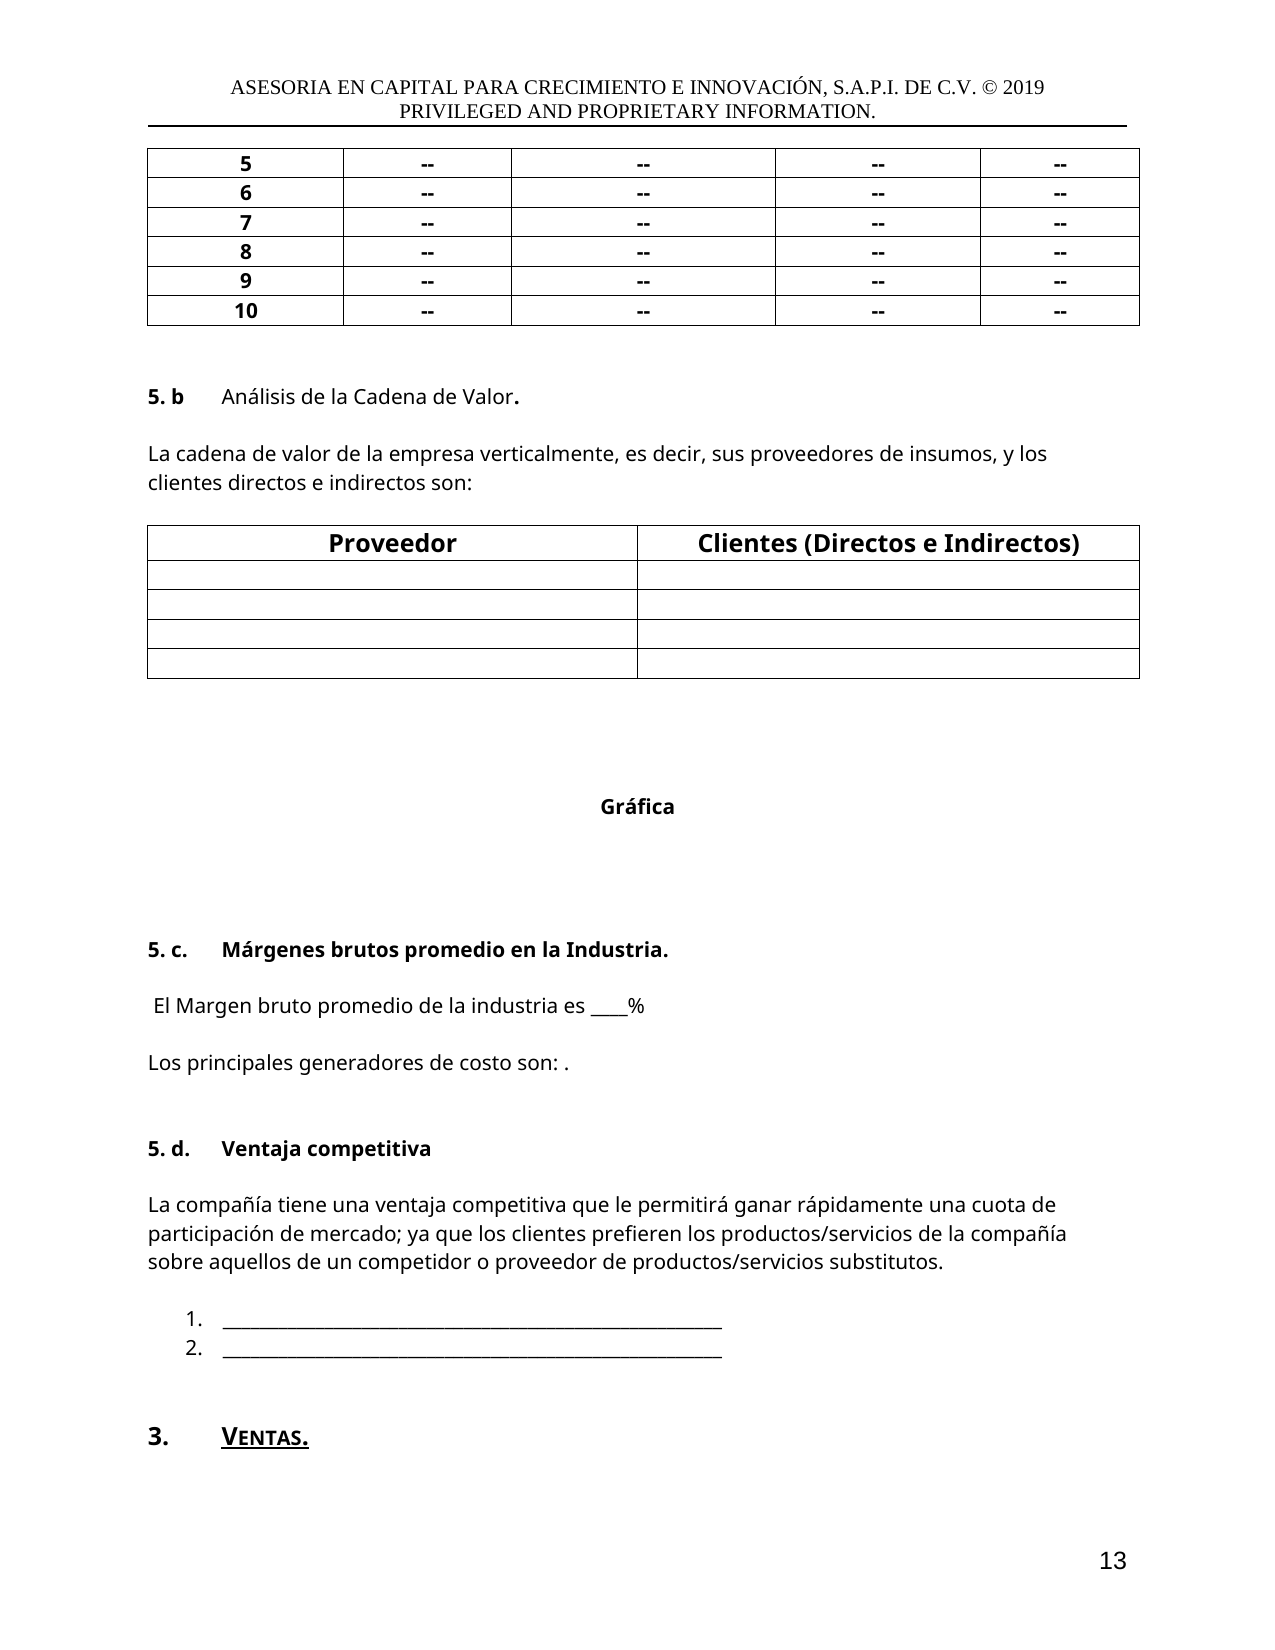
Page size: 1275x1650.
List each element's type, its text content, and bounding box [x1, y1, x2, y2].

table_cell -- [344, 178, 511, 207]
table_cell [148, 590, 637, 619]
text La cadena de valor de la empresa verticalmente, es decir, sus proveedores de insumos, y los clientes directos e indirectos son: [148, 439, 1127, 496]
text 5. d. Ventaja competitiva [148, 1134, 1127, 1162]
table_cell [148, 649, 637, 678]
table_cell -- [512, 149, 775, 177]
table_cell 7 [148, 208, 343, 236]
table_cell -- [981, 149, 1139, 177]
text 5. c. Márgenes brutos promedio en la Industria. [148, 935, 1127, 963]
table_cell -- [344, 149, 511, 177]
table_cell -- [776, 149, 980, 177]
table_cell -- [981, 208, 1139, 236]
table_cell [148, 561, 637, 589]
table_cell -- [776, 178, 980, 207]
table_cell -- [344, 237, 511, 266]
table_header Proveedor [148, 526, 637, 560]
table_cell 9 [148, 267, 343, 295]
table_header Clientes (Directos e Indirectos) [638, 526, 1139, 560]
list ______________________________________________________ [185, 1304, 1127, 1333]
table_cell -- [776, 237, 980, 266]
table_cell -- [344, 267, 511, 295]
text Los principales generadores de costo son: . [148, 1048, 1127, 1077]
table_cell 10 [148, 296, 343, 324]
table_cell -- [776, 296, 980, 324]
table_cell -- [512, 208, 775, 236]
table_cell -- [512, 237, 775, 266]
table_cell -- [512, 296, 775, 324]
table_cell [638, 649, 1139, 678]
table_cell -- [981, 178, 1139, 207]
table_cell -- [981, 237, 1139, 266]
table_cell [638, 561, 1139, 589]
table_cell 8 [148, 237, 343, 266]
text 5. b Análisis de la Cadena de Valor. [148, 382, 1127, 411]
table_cell [638, 620, 1139, 648]
table_cell -- [776, 267, 980, 295]
table_cell [638, 590, 1139, 619]
text El Margen bruto promedio de la industria es ____% [148, 992, 1127, 1020]
list Ventas. [148, 1418, 1127, 1452]
table_cell -- [512, 178, 775, 207]
table_cell -- [344, 296, 511, 324]
text La compañía tiene una ventaja competitiva que le permitirá ganar rápidamente una cuota de participación de mercado; ya que los clientes prefieren los productos/servicios de la compañía sobre aquellos de un competidor o proveedor de productos/servicios substitutos. [148, 1191, 1127, 1276]
list ______________________________________________________ [185, 1333, 1127, 1361]
table_cell -- [344, 208, 511, 236]
text Gráfica [148, 792, 1127, 821]
table_cell -- [776, 208, 980, 236]
table_cell -- [512, 267, 775, 295]
table_cell [148, 620, 637, 648]
table_cell -- [981, 267, 1139, 295]
table_cell 5 [148, 149, 343, 177]
table_cell 6 [148, 178, 343, 207]
table_cell -- [981, 296, 1139, 324]
